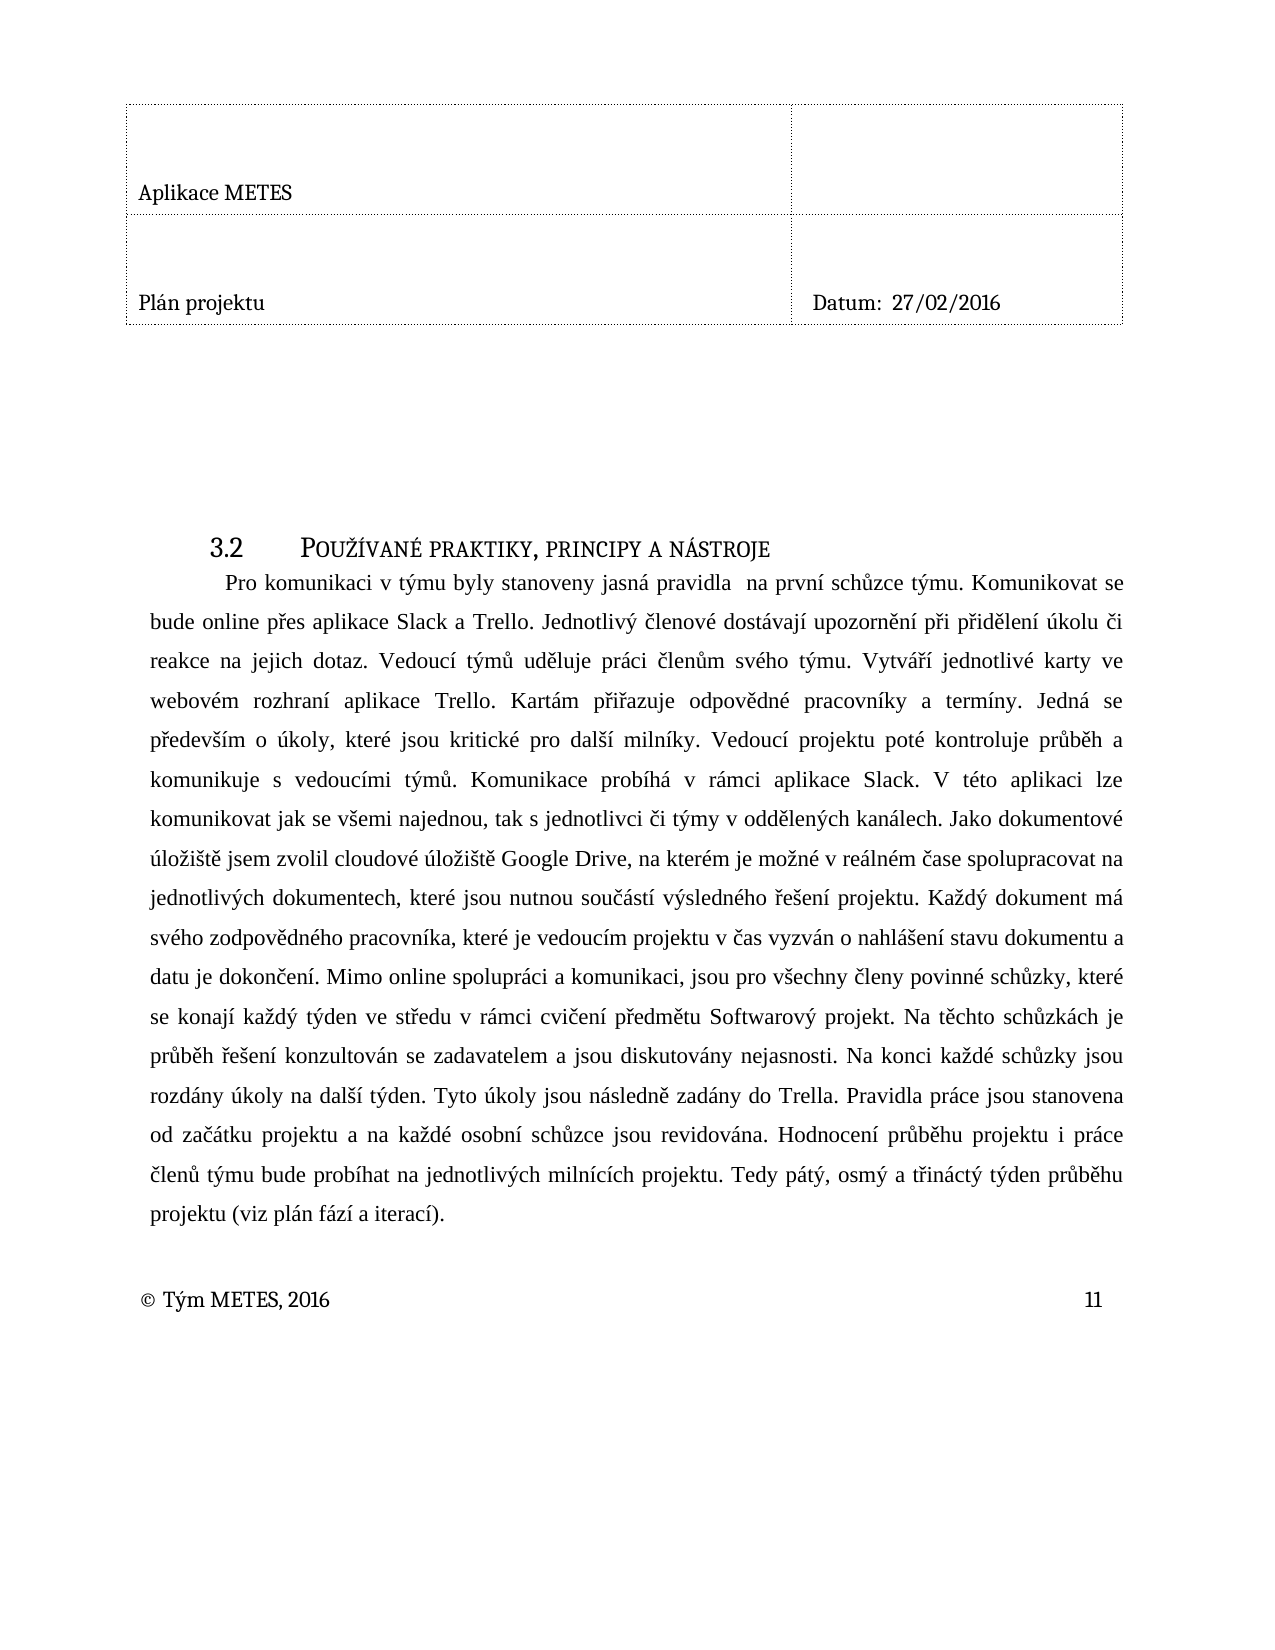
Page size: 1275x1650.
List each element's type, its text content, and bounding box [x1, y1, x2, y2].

subtitle Používané praktiky, principy a nástroje [210, 531, 1125, 564]
text Pro komunikaci v týmu byly stanoveny jasná pravidla na první schůzce týmu. Komunikovat se bude online přes aplikace Slack a Trello. Jednotlivý členové dostávají upozornění při přidělení úkolu či reakce na jejich dotaz. Vedoucí týmů uděluje práci členům svého týmu. Vytváří jednotlivé karty ve webovém rozhraní aplikace Trello. Kartám přiřazuje odpovědné pracovníky a termíny. Jedná se především o úkoly, které jsou kritické pro další milníky. Vedoucí projektu poté kontroluje průběh a komunikuje s vedoucími týmů. Komunikace probíhá v rámci aplikace Slack. V této aplikaci lze komunikovat jak se všemi najednou, tak s jednotlivci či týmy v oddělených kanálech. Jako dokumentové úložiště jsem zvolil cloudové úložiště Google Drive, na kterém je možné v reálném čase spolupracovat na jednotlivých dokumentech, které jsou nutnou součástí výsledného řešení projektu. Každý dokument má svého zodpovědného pracovníka, které je vedoucím projektu v čas vyzván o nahlášení stavu dokumentu a datu je dokončení. Mimo online spolupráci a komunikaci, jsou pro všechny členy povinné schůzky, které se konají každý týden ve středu v rámci cvičení předmětu Softwarový projekt. Na těchto schůzkách je průběh řešení konzultován se zadavatelem a jsou diskutovány nejasnosti. Na konci každé schůzky jsou rozdány úkoly na další týden. Tyto úkoly jsou následně zadány do Trella. Pravidla práce jsou stanovena od začátku projektu a na každé osobní schůzce jsou revidována. Hodnocení průběhu projektu i práce členů týmu bude probíhat na jednotlivých milnících projektu. Tedy pátý, osmý a třináctý týden průběhu projektu (viz plán fází a iterací). [150, 568, 1125, 1227]
